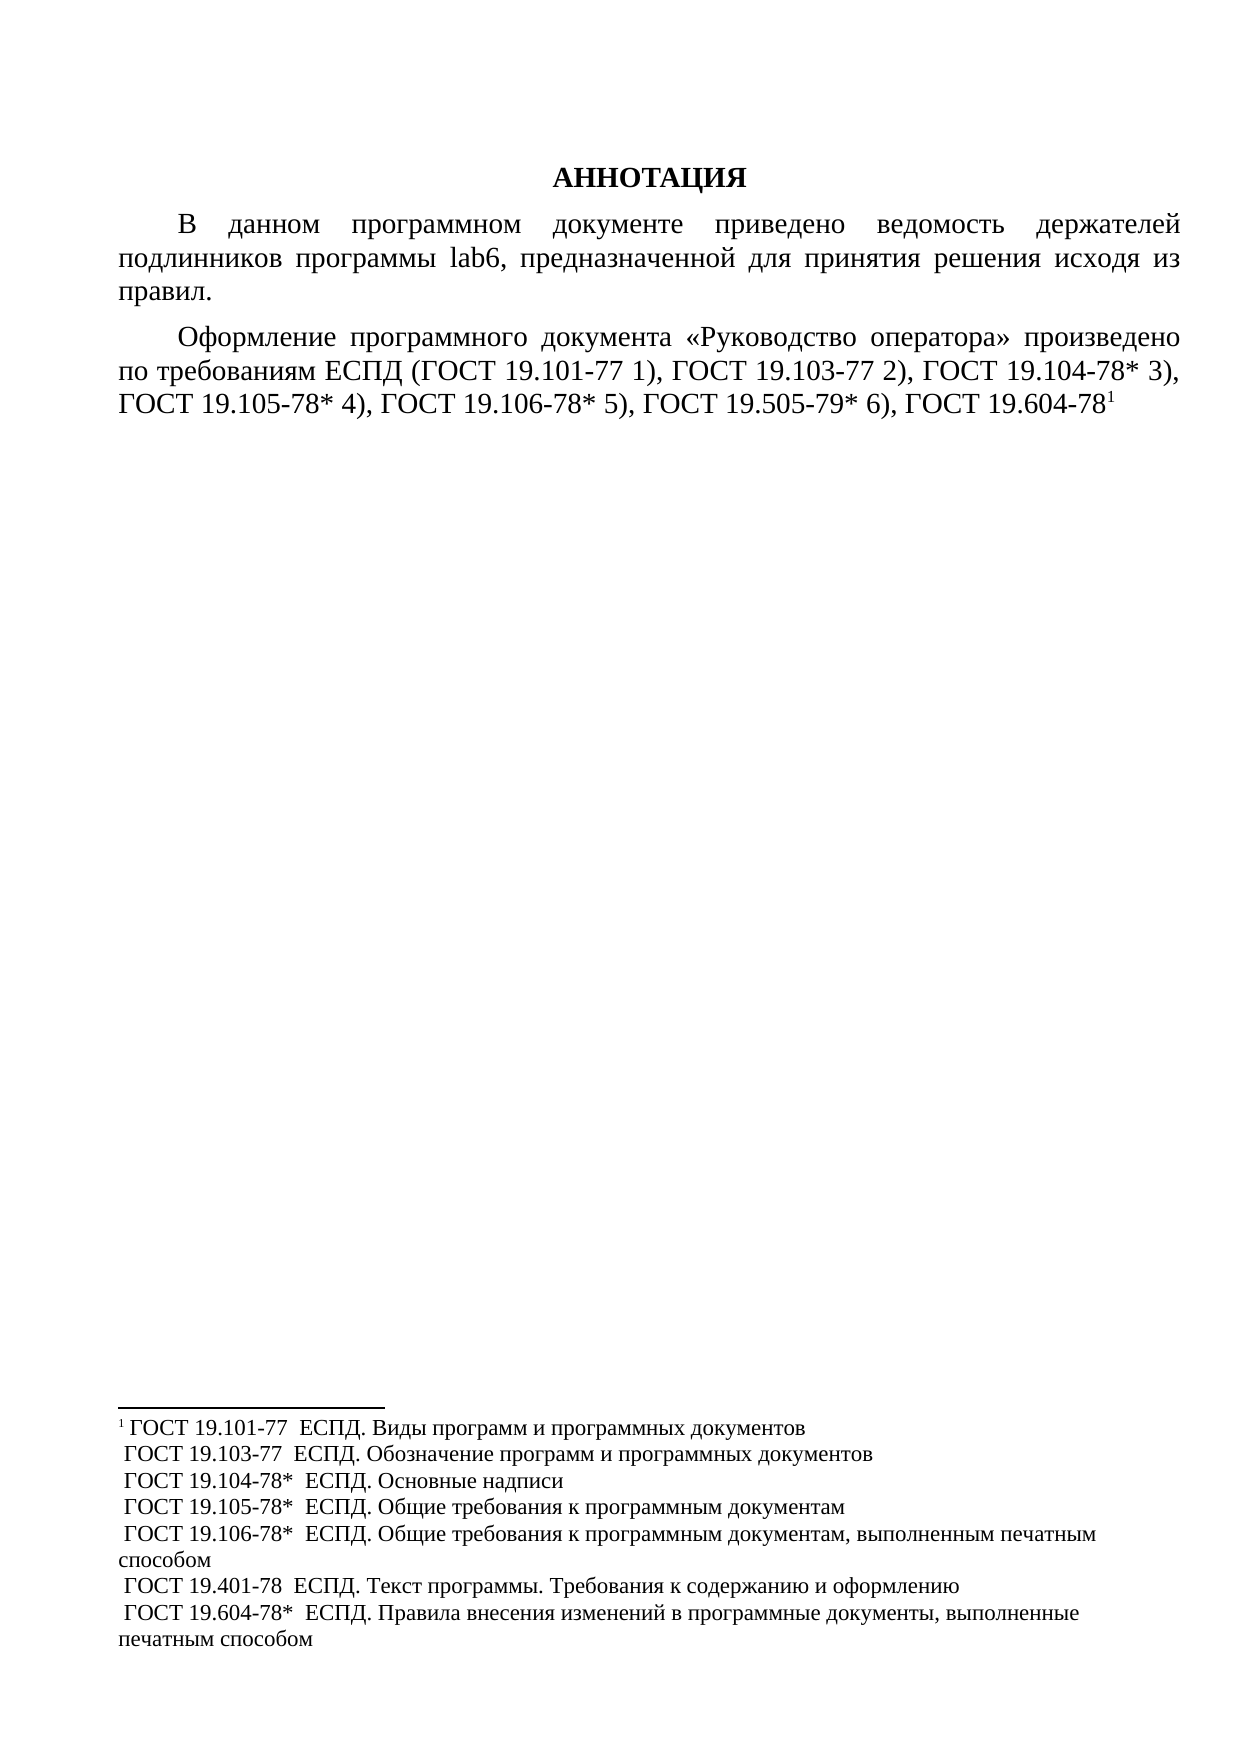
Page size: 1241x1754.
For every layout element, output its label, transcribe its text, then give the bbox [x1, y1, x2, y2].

text В данном программном документе приведено ведомость держателей подлинников программы lab6, предназначенной для принятия решения исходя из правил. [118, 206, 1181, 307]
text Оформление программного документа «Руководство оператора» произведено по требованиям ЕСПД (ГОСТ 19.101-77 1), ГОСТ 19.103-77 2), ГОСТ 19.104-78* 3), ГОСТ 19.105-78* 4), ГОСТ 19.106-78* 5), ГОСТ 19.505-79* 6), ГОСТ 19.604-78 [118, 319, 1181, 420]
text АННОТАЦИЯ [118, 160, 1181, 194]
